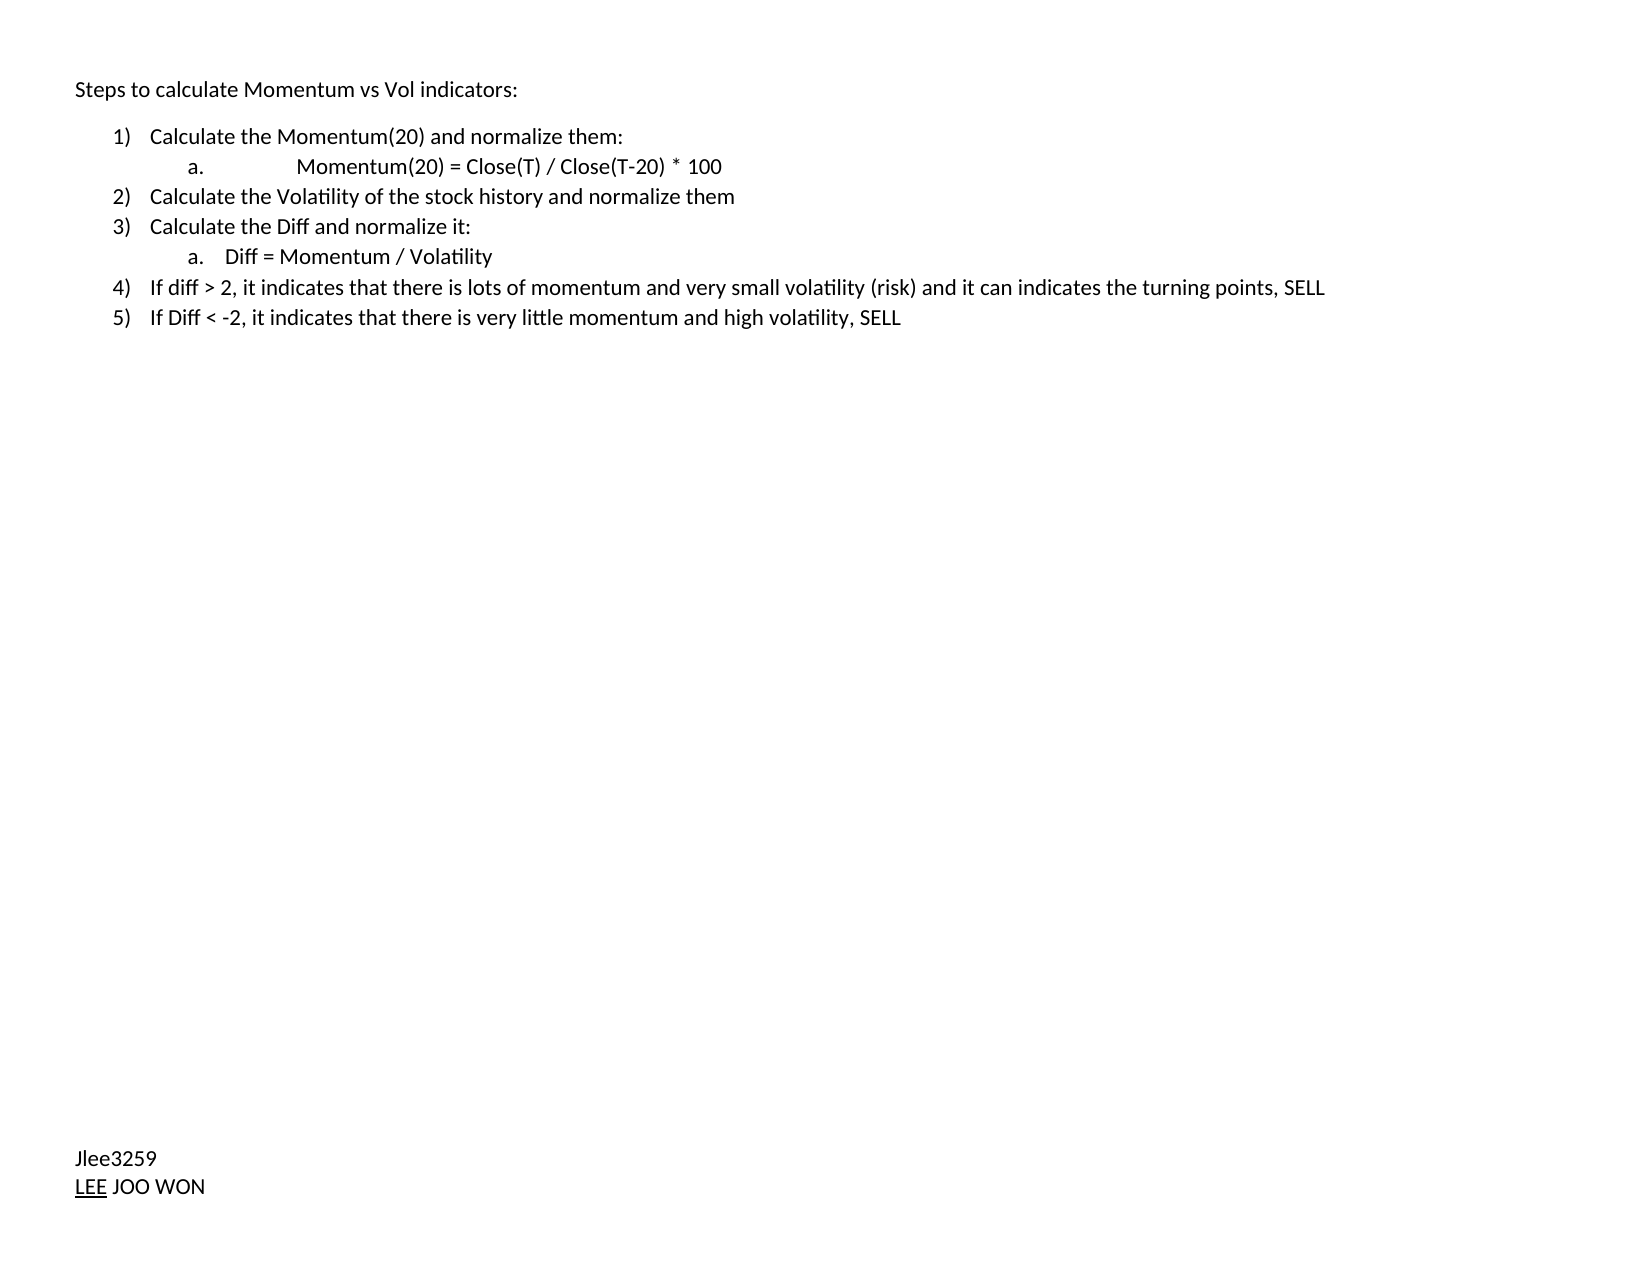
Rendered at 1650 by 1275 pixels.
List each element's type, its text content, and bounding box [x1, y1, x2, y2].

text Steps to calculate Momentum vs Vol indicators: [75, 75, 1575, 103]
list Momentum(20) = Close(T) / Close(T-20) * 100 [187, 152, 1575, 180]
list Calculate the Volatility of the stock history and normalize them [112, 182, 1575, 210]
list If diff > 2, it indicates that there is lots of momentum and very small volatility (risk) and it can indicates the turning points, SELL [112, 273, 1575, 301]
list Calculate the Momentum(20) and normalize them: [112, 122, 1575, 150]
list Calculate the Diff and normalize it: [112, 212, 1575, 241]
list Diff = Momentum / Volatility [187, 243, 1575, 271]
list If Diff < -2, it indicates that there is very little momentum and high volatility, SELL [112, 303, 1575, 331]
